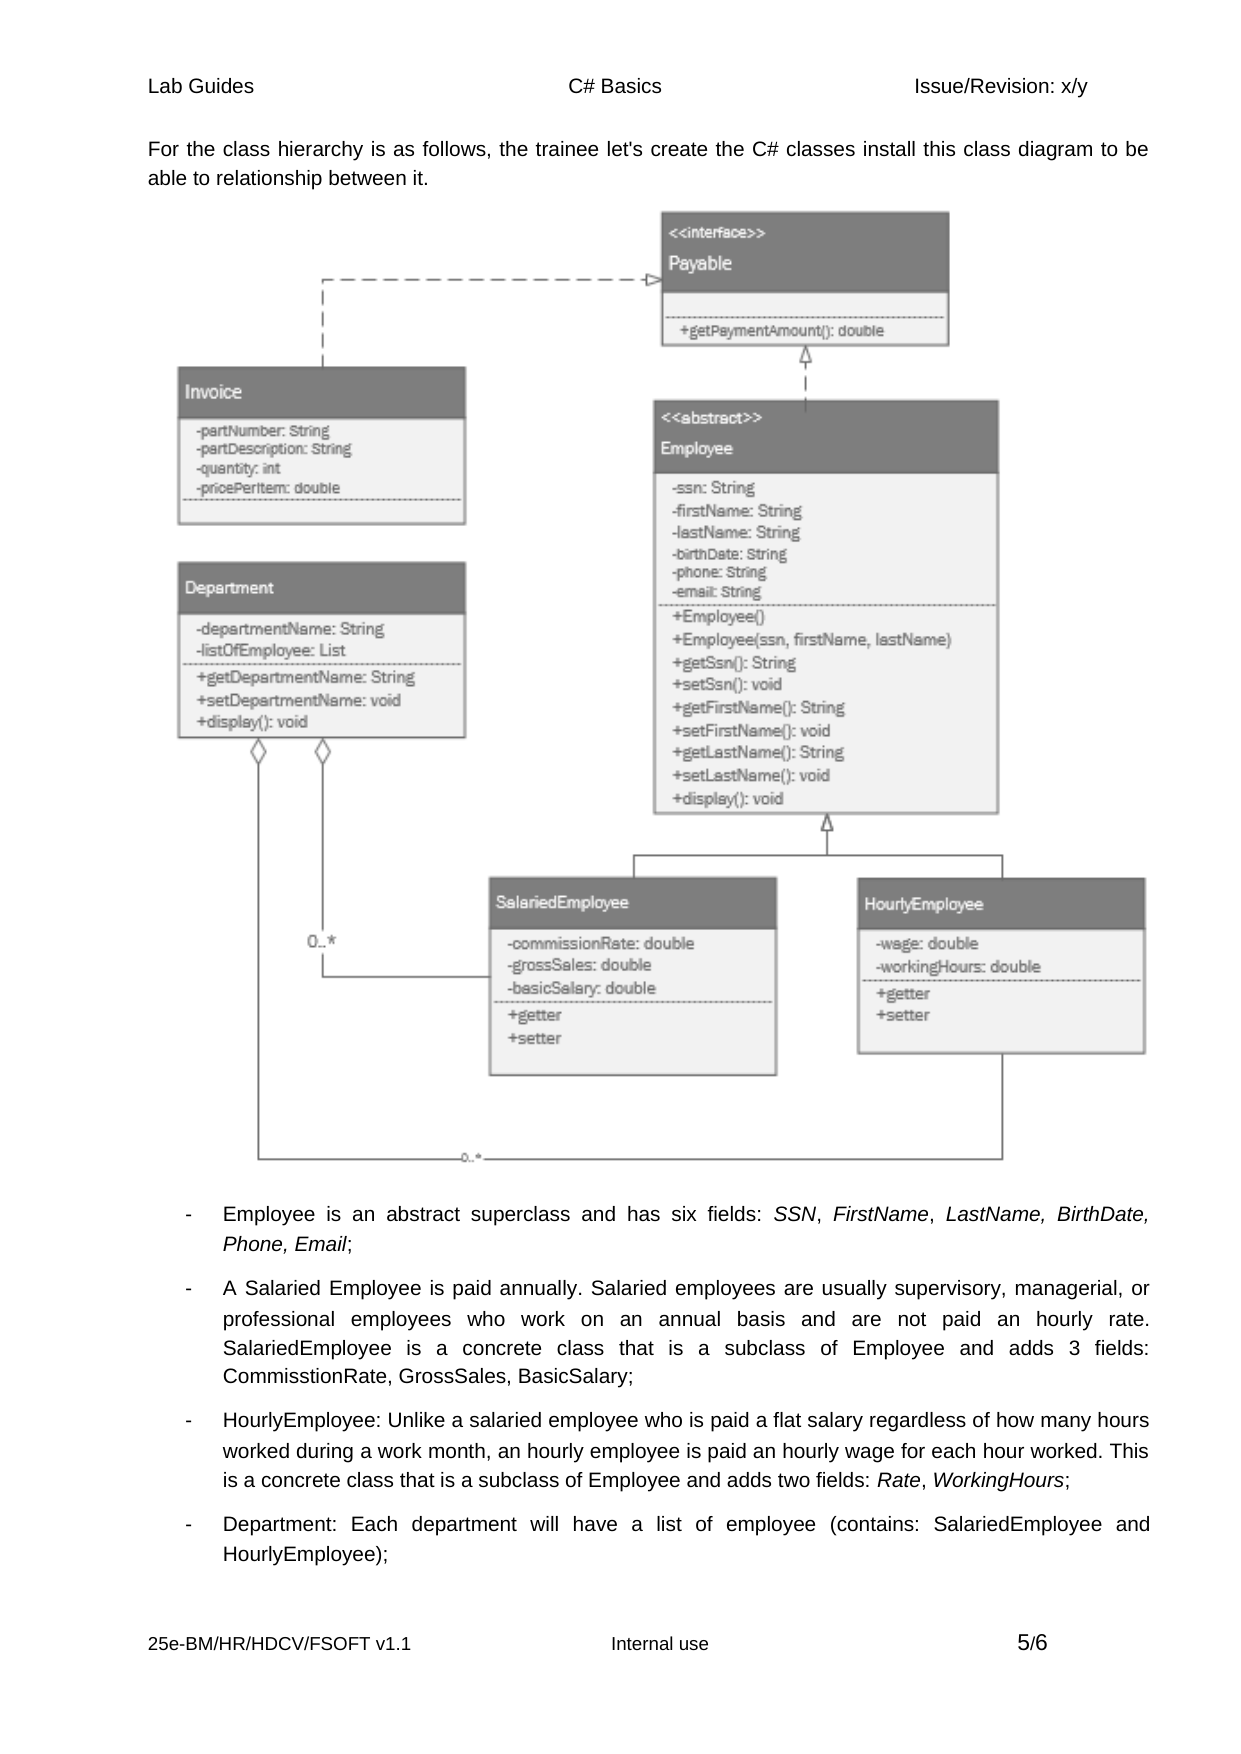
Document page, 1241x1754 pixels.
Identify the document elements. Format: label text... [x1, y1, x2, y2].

list Department: Each department will have a list of employee (contains: SalariedEmployee and HourlyEmployee); [185, 1509, 1152, 1566]
picture [147, 207, 1161, 1182]
text For the class hierarchy is as follows, the trainee let's create the C# classes install this class diagram to be able to relationship between it. [148, 137, 1152, 190]
list HourlyEmployee: Unlike a salaried employee who is paid a flat salary regardless of how many hours worked during a work month, an hourly employee is paid an hourly wage for each hour worked. This is a concrete class that is a subclass of Employee and adds two fields: Rate, WorkingHours; [185, 1406, 1152, 1491]
list Employee is an abstract superclass and has six fields: SSN, FirstName, LastName, BirthDate, Phone, Email; [185, 1199, 1152, 1256]
list A Salaried Employee is paid annually. Salaried employees are usually supervisory, managerial, or professional employees who work on an annual basis and are not paid an hourly rate. SalariedEmployee is a concrete class that is a subclass of Employee and adds 3 fields: CommisstionRate, GrossSales, BasicSalary; [185, 1273, 1152, 1388]
